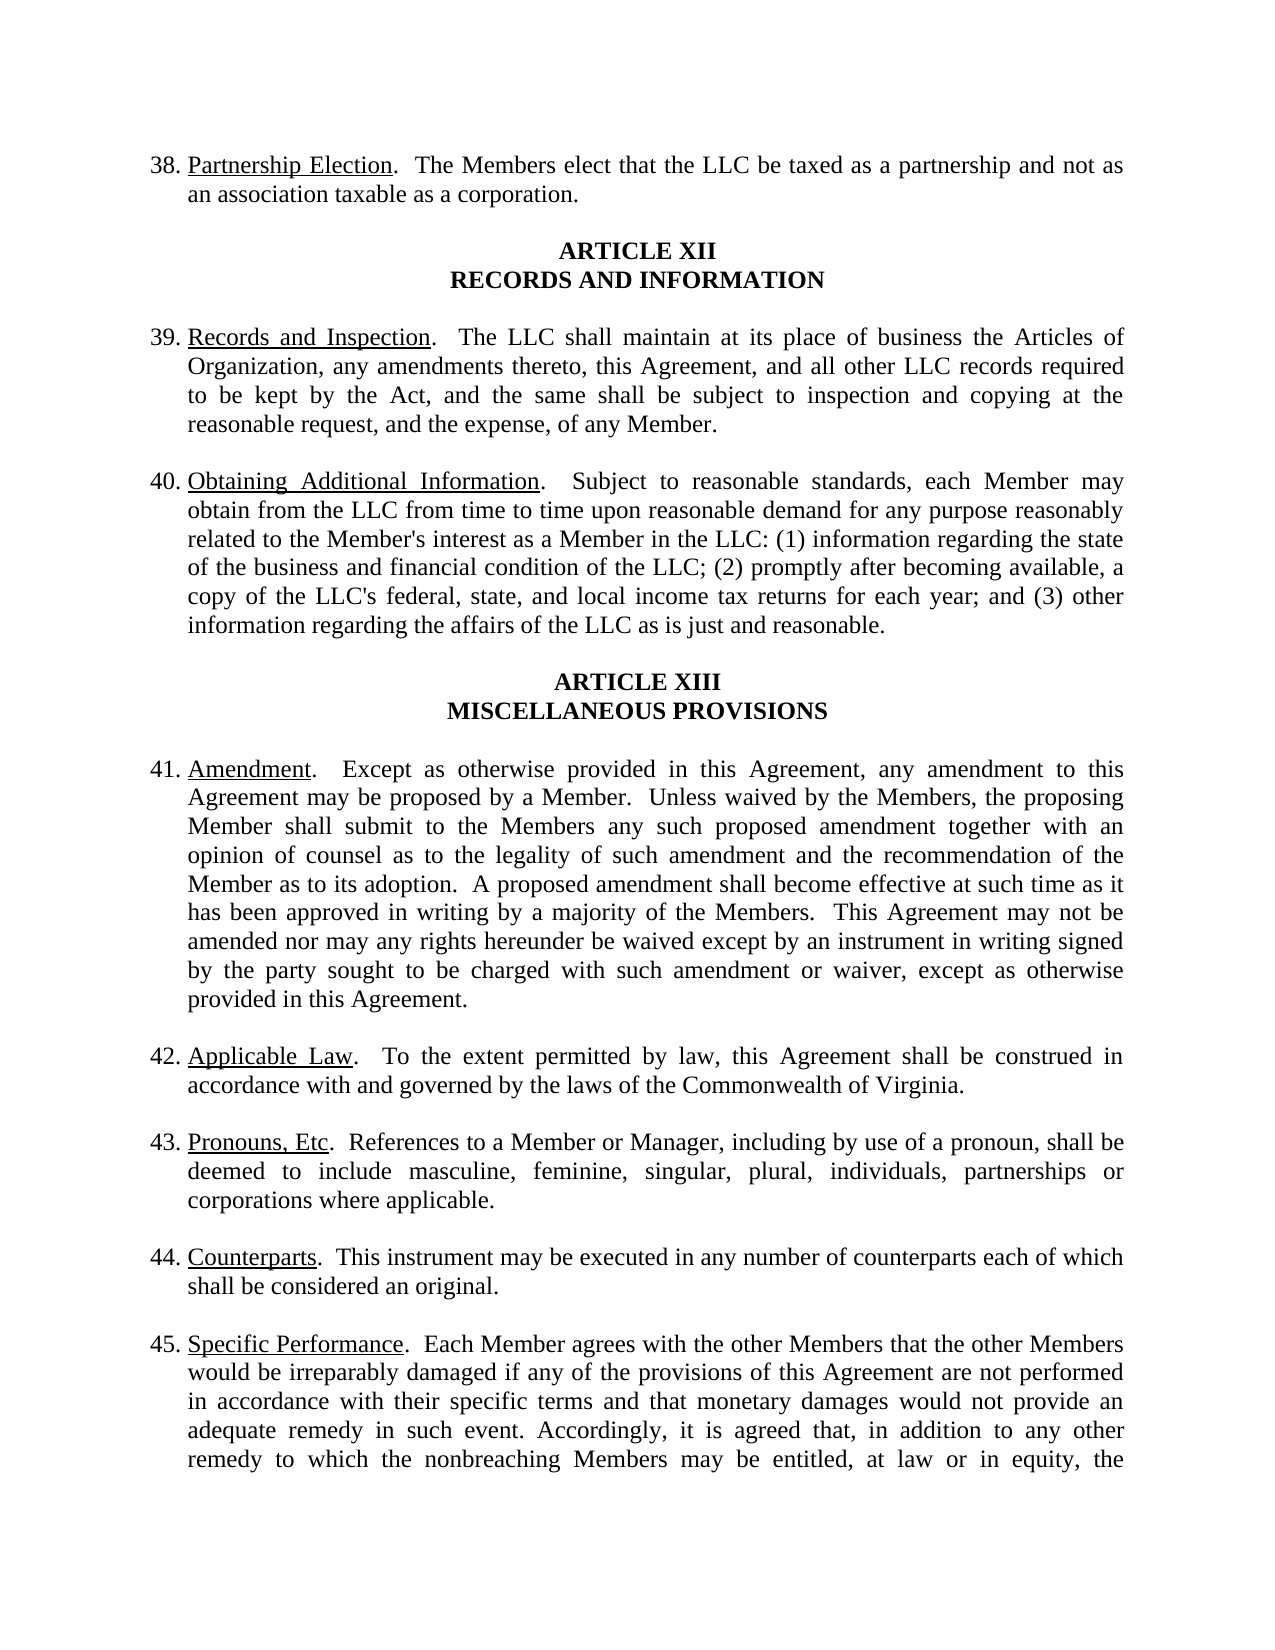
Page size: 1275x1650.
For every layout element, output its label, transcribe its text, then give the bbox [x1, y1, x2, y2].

list Counterparts. This instrument may be executed in any number of counterparts each of which shall be considered an original. [150, 1242, 1125, 1300]
subtitle ARTICLE XII [150, 236, 1125, 265]
list Records and Inspection. The LLC shall maintain at its place of business the Articles of Organization, any amendments thereto, this Agreement, and all other LLC records required to be kept by the Act, and the same shall be subject to inspection and copying at the reasonable request, and the expense, of any Member. [150, 322, 1125, 437]
list Pronouns, Etc. References to a Member or Manager, including by use of a pronoun, shall be deemed to include masculine, feminine, singular, plural, individuals, partnerships or corporations where applicable. [150, 1127, 1125, 1214]
list Obtaining Additional Information. Subject to reasonable standards, each Member may obtain from the LLC from time to time upon reasonable demand for any purpose reasonably related to the Member's interest as a Member in the LLC: (1) information regarding the state of the business and financial condition of the LLC; (2) promptly after becoming available, a copy of the LLC's federal, state, and local income tax returns for each year; and (3) other information regarding the affairs of the LLC as is just and reasonable. [150, 466, 1125, 639]
list Partnership Election. The Members elect that the LLC be taxed as a partnership and not as an association taxable as a corporation. [150, 150, 1125, 207]
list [150, 1329, 1125, 1472]
text RECORDS AND INFORMATION [150, 265, 1125, 294]
text ARTICLE XIII [150, 667, 1125, 696]
list Amendment. Except as otherwise provided in this Agreement, any amendment to this Agreement may be proposed by a Member. Unless waived by the Members, the proposing Member shall submit to the Members any such proposed amendment together with an opinion of counsel as to the legality of such amendment and the recommendation of the Member as to its adoption. A proposed amendment shall become effective at such time as it has been approved in writing by a majority of the Members. This Agreement may not be amended nor may any rights hereunder be waived except by an instrument in writing signed by the party sought to be charged with such amendment or waiver, except as otherwise provided in this Agreement. [150, 754, 1125, 1012]
text MISCELLANEOUS PROVISIONS [150, 696, 1125, 725]
list Applicable Law. To the extent permitted by law, this Agreement shall be construed in accordance with and governed by the laws of the Commonwealth of Virginia. [150, 1041, 1125, 1099]
